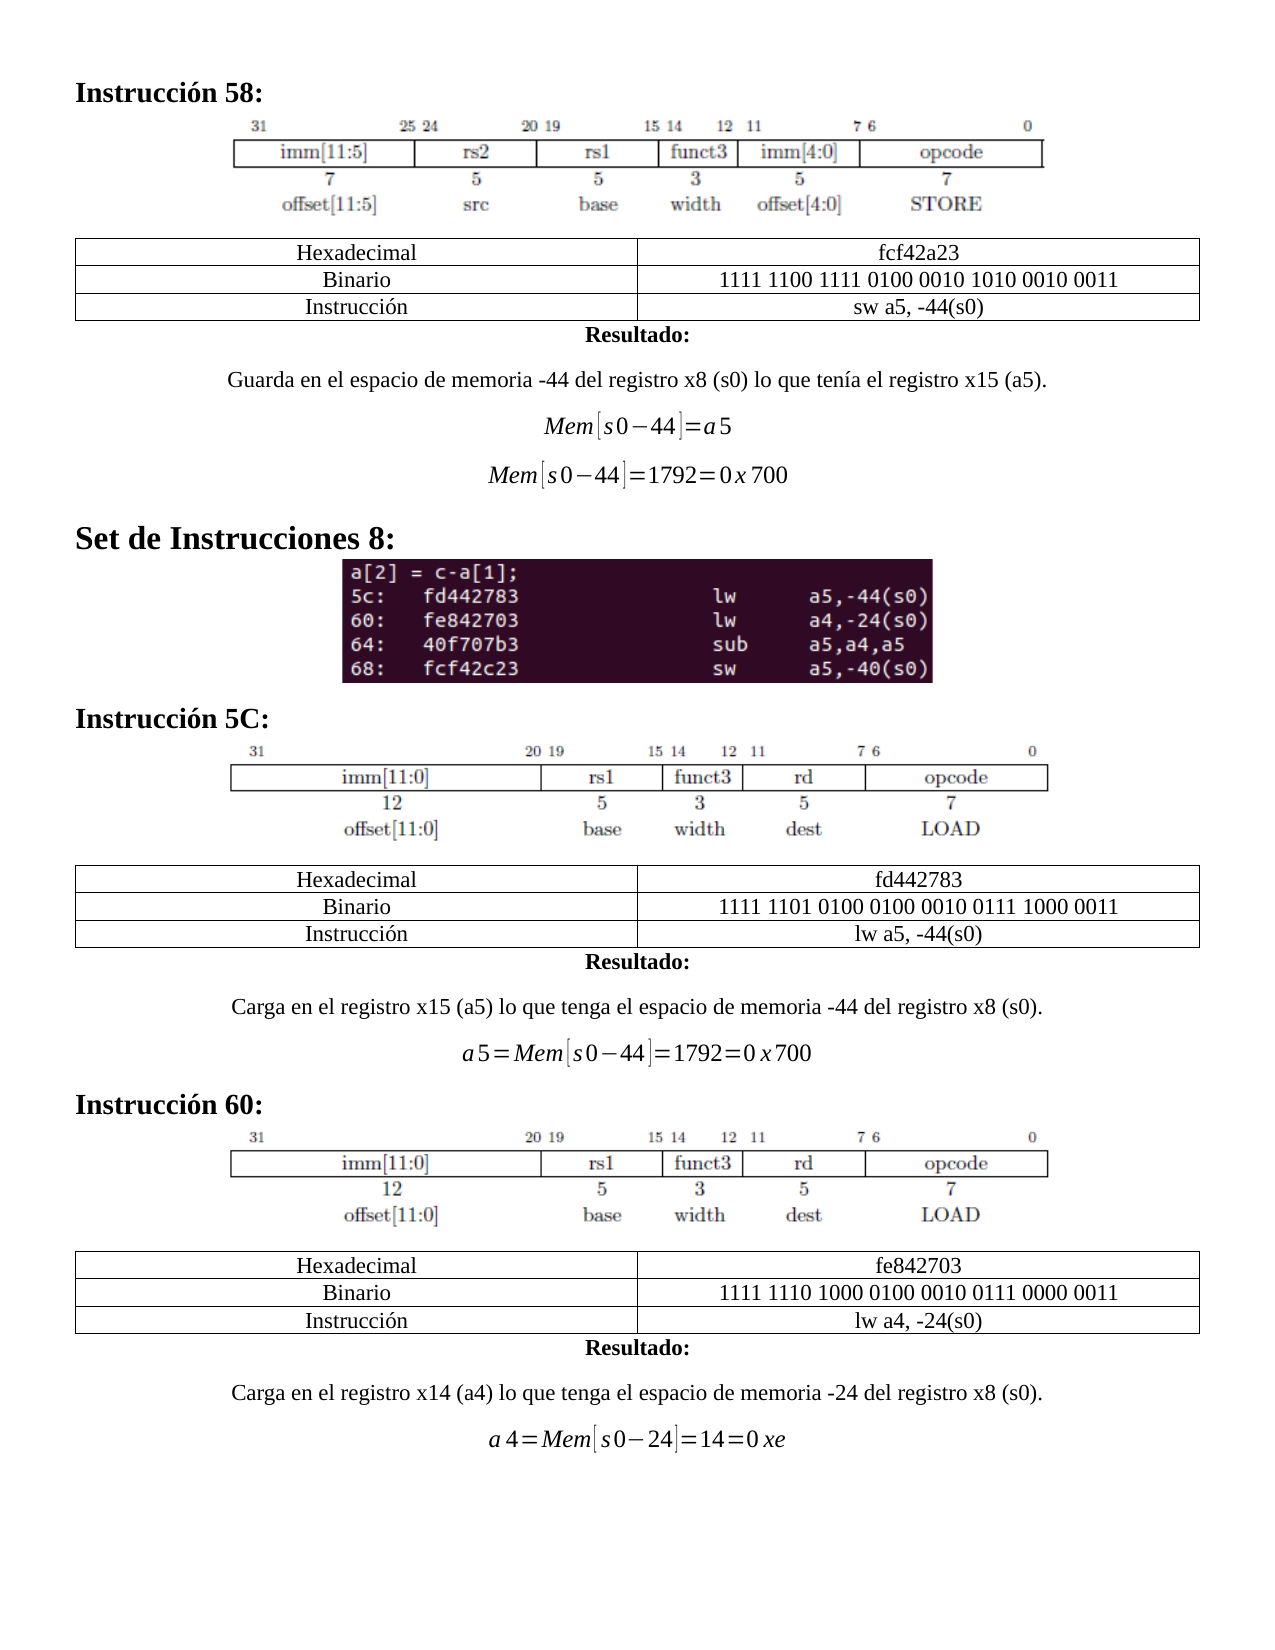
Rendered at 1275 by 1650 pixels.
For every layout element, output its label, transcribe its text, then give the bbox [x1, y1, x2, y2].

table_header fd442783 [638, 866, 1199, 892]
table_header Hexadecimal [76, 239, 637, 265]
text Carga en el registro x15 (a5) lo que tenga el espacio de memoria -44 del registro x8 (s0). [75, 993, 1200, 1019]
table_header fcf42a23 [638, 239, 1199, 265]
text Guarda en el espacio de memoria -44 del registro x8 (s0) lo que tenía el registro x15 (a5). [75, 366, 1200, 392]
picture [224, 737, 1051, 846]
subtitle Instrucción 60: [75, 1087, 1200, 1121]
picture [342, 559, 933, 683]
text Resultado: [75, 1334, 1200, 1360]
table_cell 1111 1100 1111 0100 0010 1010 0010 0011 [638, 266, 1199, 292]
table_cell lw a5, -44(s0) [638, 921, 1199, 947]
table_cell 1111 1110 1000 0100 0010 0111 0000 0011 [638, 1279, 1199, 1306]
text Carga en el registro x14 (a4) lo que tenga el espacio de memoria -24 del registro x8 (s0). [75, 1379, 1200, 1406]
table_cell Binario [76, 266, 637, 292]
table_cell lw a4, -24(s0) [638, 1307, 1199, 1333]
table_cell Binario [76, 893, 637, 919]
table_cell Instrucción [76, 921, 637, 947]
picture [224, 1123, 1051, 1232]
table_header Hexadecimal [76, 866, 637, 892]
subtitle Instrucción 58: [75, 75, 1200, 108]
text Resultado: [75, 321, 1200, 347]
table_cell Binario [76, 1279, 637, 1306]
table_cell Instrucción [76, 1307, 637, 1333]
picture [224, 111, 1051, 219]
table_cell Instrucción [76, 294, 637, 320]
text Resultado: [75, 948, 1200, 974]
table_cell sw a5, -44(s0) [638, 294, 1199, 320]
table_header fe842703 [638, 1252, 1199, 1278]
subtitle Instrucción 5C: [75, 701, 1200, 735]
subtitle Set de Instrucciones 8: [75, 518, 1200, 556]
table_cell 1111 1101 0100 0100 0010 0111 1000 0011 [638, 893, 1199, 919]
table_header Hexadecimal [76, 1252, 637, 1278]
